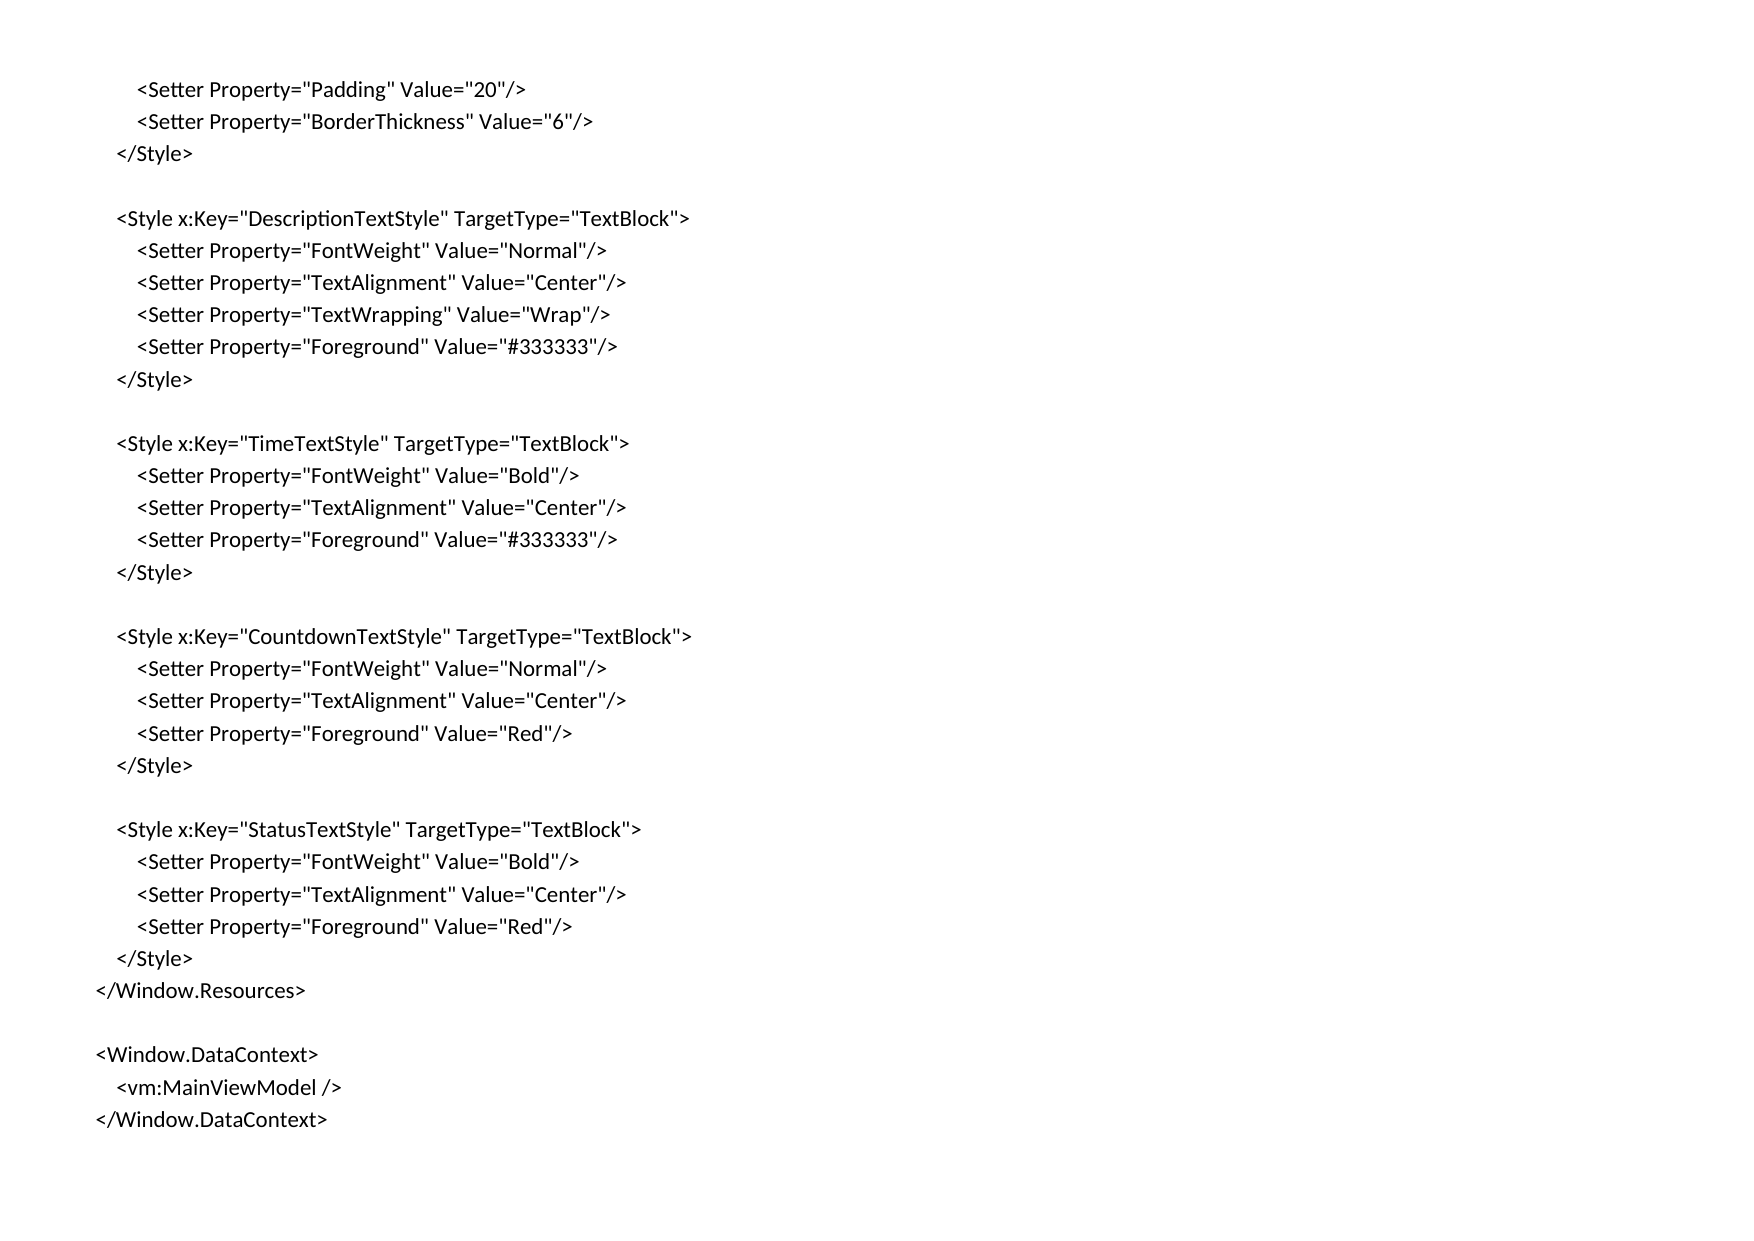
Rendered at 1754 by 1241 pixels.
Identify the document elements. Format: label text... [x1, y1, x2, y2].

text <Setter Property="TextAlignment" Value="Center"/> [75, 493, 1679, 521]
text <Setter Property="FontWeight" Value="Normal"/> [75, 654, 1679, 682]
text <Setter Property="TextAlignment" Value="Center"/> [75, 880, 1679, 908]
text <Setter Property="Foreground" Value="#333333"/> [75, 526, 1679, 554]
text <Setter Property="FontWeight" Value="Bold"/> [75, 461, 1679, 489]
text </Window.Resources> [75, 976, 1679, 1004]
text <Window.DataContext> [75, 1041, 1679, 1069]
text <Style x:Key="StatusTextStyle" TargetType="TextBlock"> [75, 815, 1679, 843]
text <Setter Property="BorderThickness" Value="6"/> [75, 107, 1679, 135]
text <Style x:Key="DescriptionTextStyle" TargetType="TextBlock"> [75, 204, 1679, 232]
text <Setter Property="TextAlignment" Value="Center"/> [75, 268, 1679, 296]
text <Setter Property="TextWrapping" Value="Wrap"/> [75, 300, 1679, 328]
text <Setter Property="Foreground" Value="#333333"/> [75, 332, 1679, 361]
text <Setter Property="Foreground" Value="Red"/> [75, 719, 1679, 747]
text <Setter Property="Foreground" Value="Red"/> [75, 912, 1679, 940]
text <Style x:Key="CountdownTextStyle" TargetType="TextBlock"> [75, 622, 1679, 650]
text <Setter Property="Padding" Value="20"/> [75, 75, 1679, 103]
text <Style x:Key="TimeTextStyle" TargetType="TextBlock"> [75, 429, 1679, 457]
text </Window.DataContext> [75, 1105, 1679, 1133]
text </Style> [75, 944, 1679, 972]
text <Setter Property="TextAlignment" Value="Center"/> [75, 687, 1679, 714]
text <vm:MainViewModel /> [75, 1073, 1679, 1101]
text </Style> [75, 365, 1679, 393]
text <Setter Property="FontWeight" Value="Bold"/> [75, 847, 1679, 876]
text <Setter Property="FontWeight" Value="Normal"/> [75, 236, 1679, 264]
text </Style> [75, 751, 1679, 779]
text </Style> [75, 558, 1679, 586]
text </Style> [75, 139, 1679, 167]
